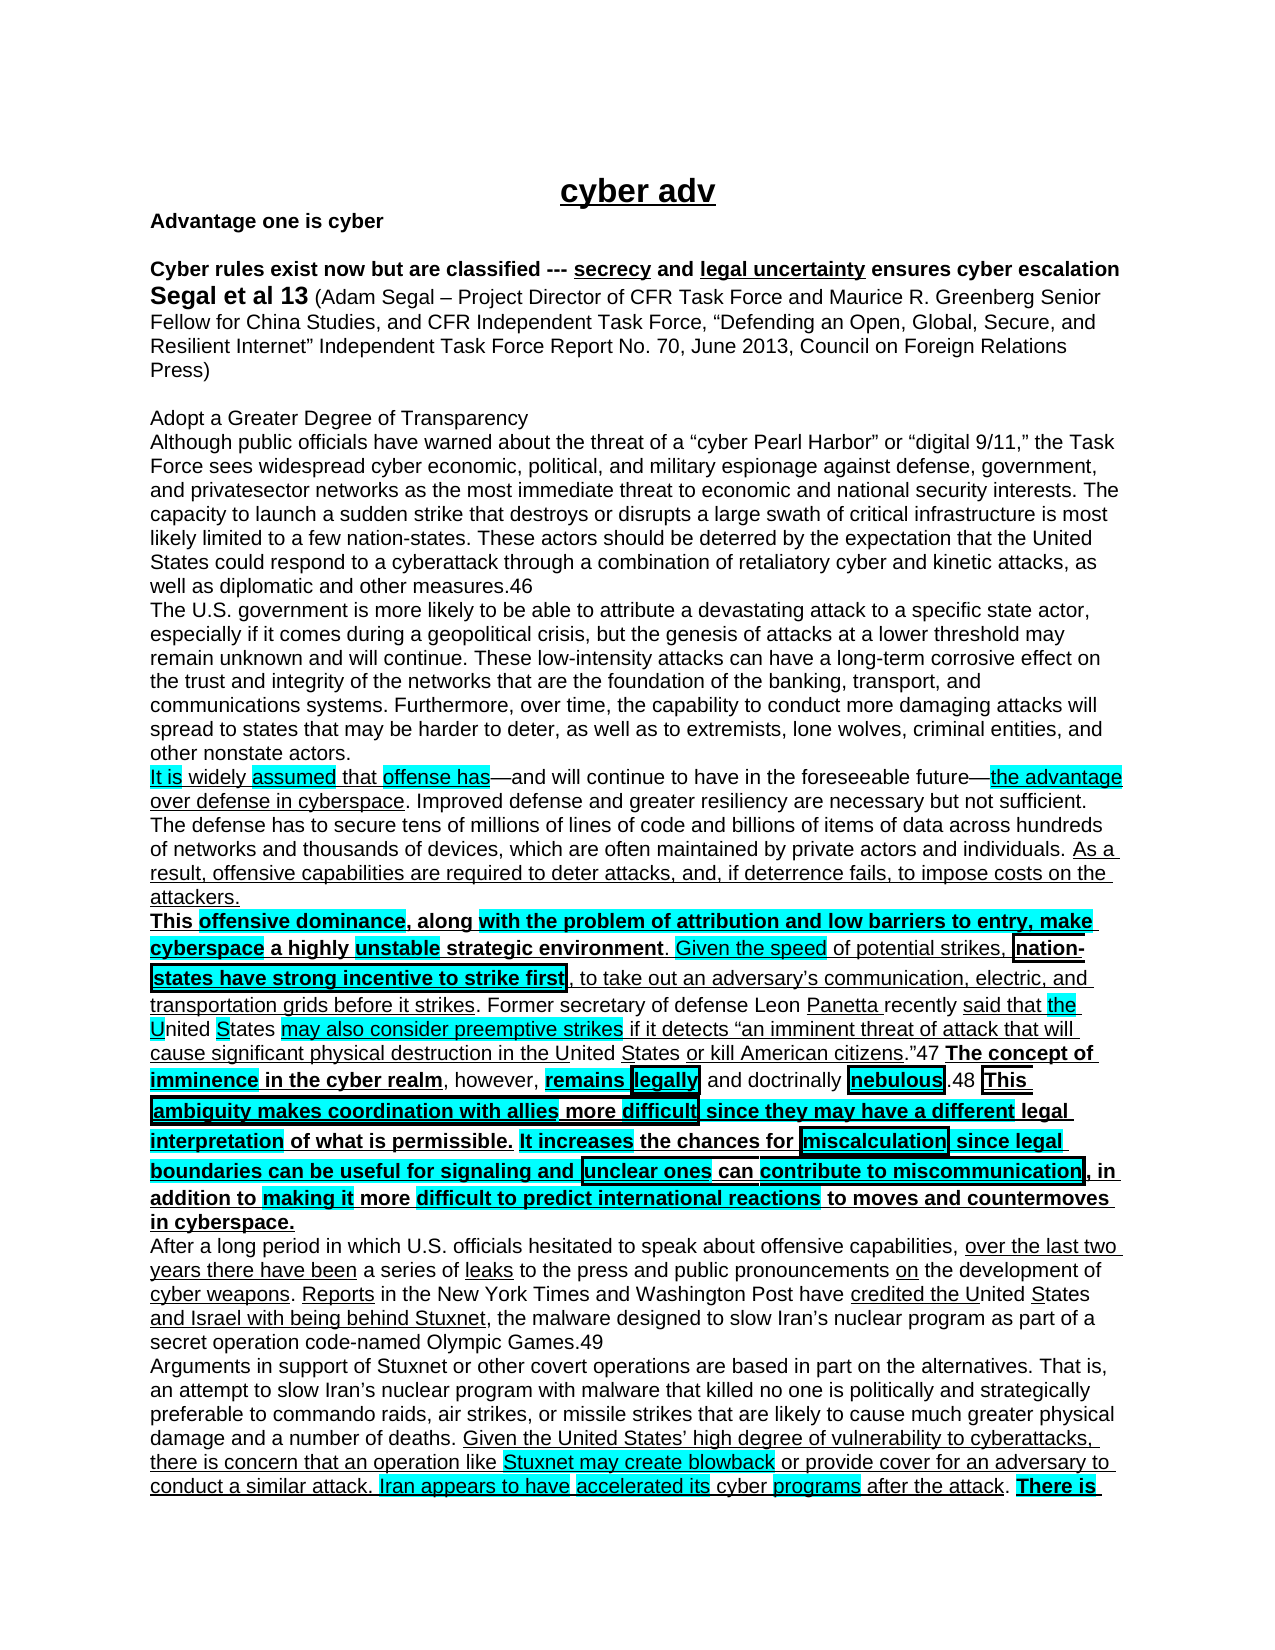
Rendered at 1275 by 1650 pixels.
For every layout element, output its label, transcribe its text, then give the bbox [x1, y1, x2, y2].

text The U.S. government is more likely to be able to attribute a devastating attack to a specific state actor, especially if it comes during a geopolitical crisis, but the genesis of attacks at a lower threshold may remain unknown and will continue. These low-intensity attacks can have a long-term corrosive effect on the trust and integrity of the networks that are the foundation of the banking, transport, and communications systems. Furthermore, over time, the capability to conduct more damaging attacks will spread to states that may be harder to deter, as well as to extremists, lone wolves, criminal entities, and other nonstate actors. [150, 597, 1125, 765]
subtitle cyber adv [150, 171, 1125, 209]
text Adopt a Greater Degree of Transparency [150, 406, 1125, 430]
text This offensive dominance, along with the problem of attribution and low barriers to entry, make cyberspace a highly unstable strategic environment. Given the speed of potential strikes, nation-states have strong incentive to strike first, to take out an adversary’s communication, electric, and transportation grids before it strikes. Former secretary of defense Leon Panetta recently said that the United States may also consider preemptive strikes if it detects “an imminent threat of attack that will cause significant physical destruction in the United States or kill American citizens.”47 The concept of imminence in the cyber realm, however, remains legally and doctrinally nebulous.48 This ambiguity makes coordination with allies more difficult since they may have a different legal interpretation of what is permissible. It increases the chances for miscalculation since legal boundaries can be useful for signaling and unclear ones can contribute to miscommunication, in addition to making it more difficult to predict international reactions to moves and countermoves in cyberspace. [150, 909, 1125, 1234]
text Advantage one is cyber [150, 209, 1125, 233]
text Although public officials have warned about the threat of a “cyber Pearl Harbor” or “digital 9/11,” the Task Force sees widespread cyber economic, political, and military espionage against defense, government, and privatesector networks as the most immediate threat to economic and national security interests. The capacity to launch a sudden strike that destroys or disrupts a large swath of critical infrastructure is most likely limited to a few nation-states. These actors should be deterred by the expectation that the United States could respond to a cyberattack through a combination of retaliatory cyber and kinetic attacks, as well as diplomatic and other measures.46 [150, 430, 1125, 597]
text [150, 1354, 1125, 1497]
text It is widely assumed that offense has—and will continue to have in the foreseeable future—the advantage over defense in cyberspace. Improved defense and greater resiliency are necessary but not sufficient. The defense has to secure tens of millions of lines of code and billions of items of data across hundreds of networks and thousands of devices, which are often maintained by private actors and individuals. As a result, offensive capabilities are required to deter attacks, and, if deterrence fails, to impose costs on the attackers. [150, 765, 1125, 909]
text After a long period in which U.S. officials hesitated to speak about offensive capabilities, over the last two years there have been a series of leaks to the press and public pronouncements on the development of cyber weapons. Reports in the New York Times and Washington Post have credited the United States and Israel with being behind Stuxnet, the malware designed to slow Iran’s nuclear program as part of a secret operation code-named Olympic Games.49 [150, 1234, 1125, 1354]
text Cyber rules exist now but are classified --- secrecy and legal uncertainty ensures cyber escalation [150, 257, 1125, 281]
text Segal et al 13 (Adam Segal – Project Director of CFR Task Force and Maurice R. Greenberg Senior Fellow for China Studies, and CFR Independent Task Force, “Defending an Open, Global, Secure, and Resilient Internet” Independent Task Force Report No. 70, June 2013, Council on Foreign Relations Press) [150, 281, 1125, 382]
